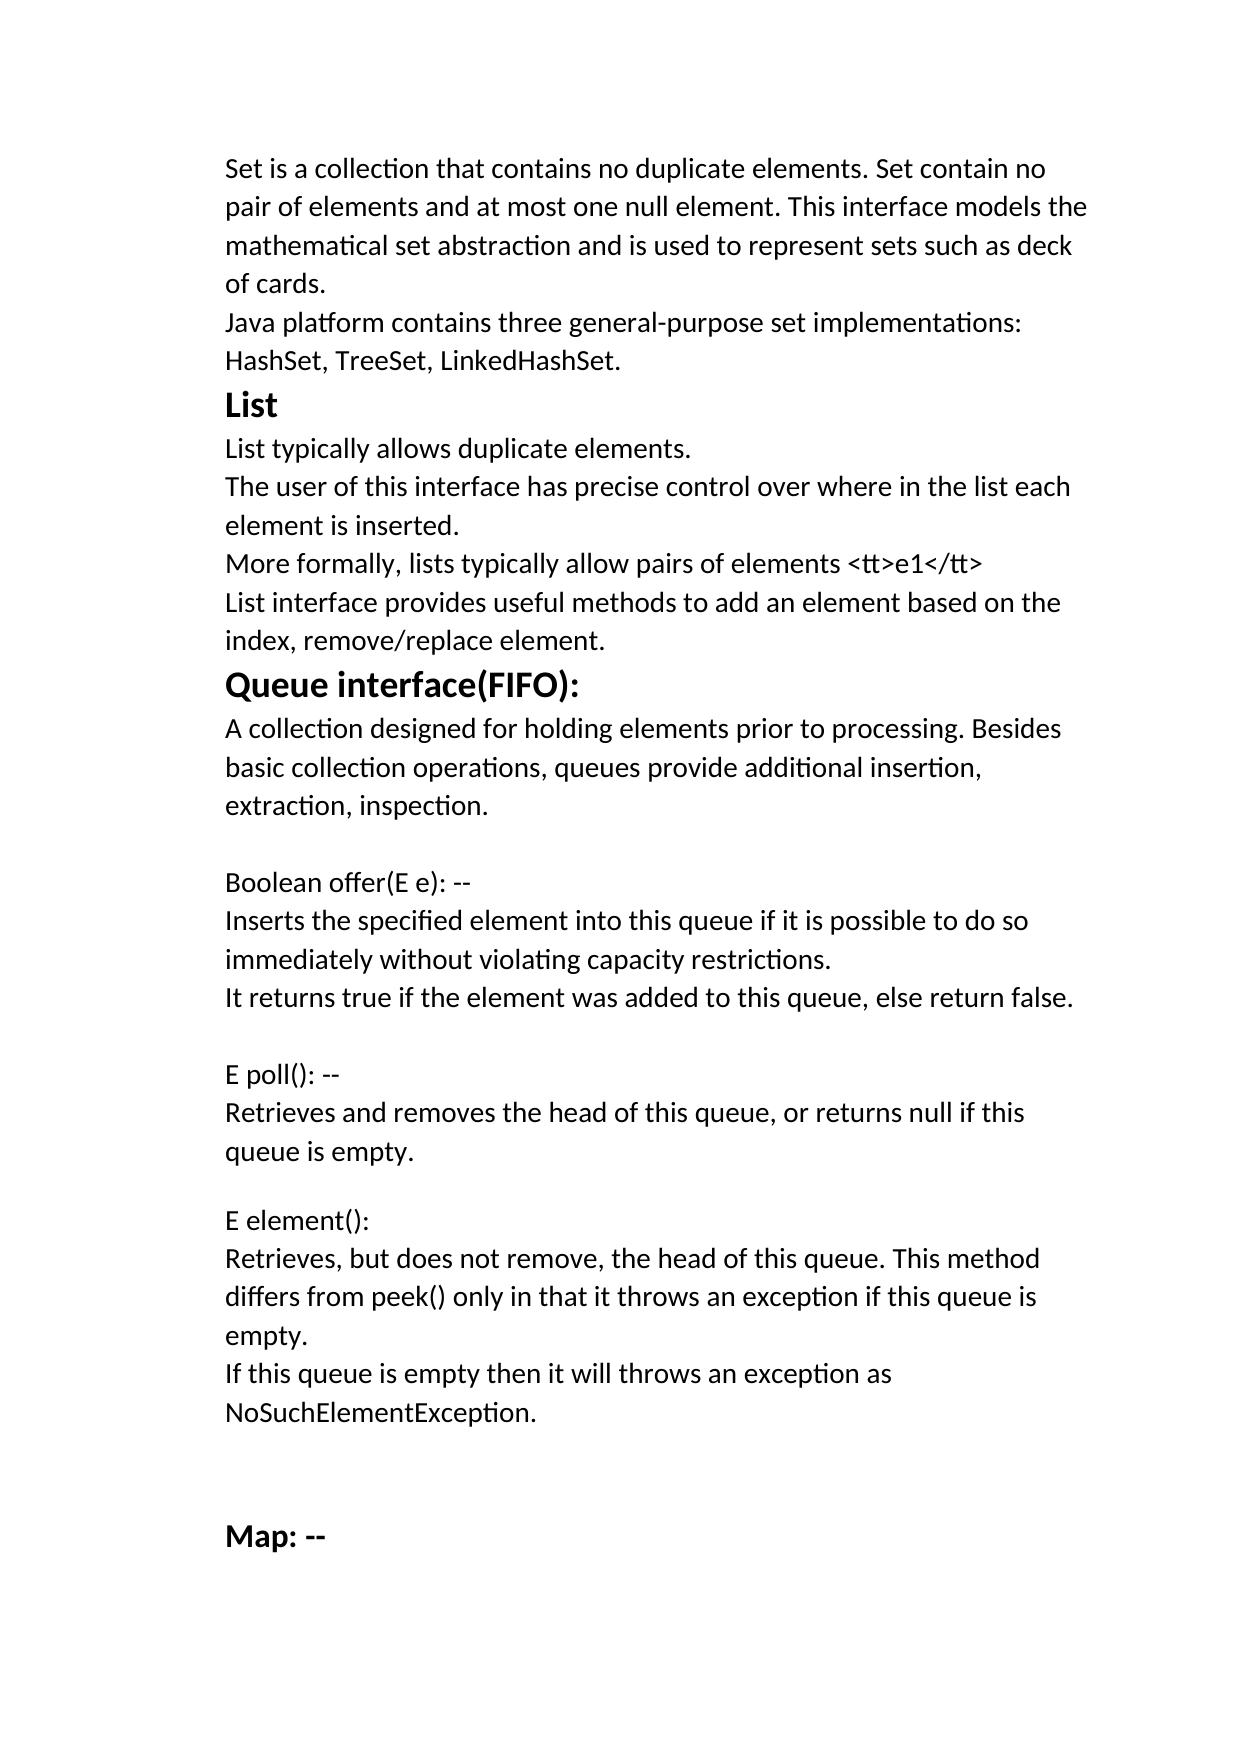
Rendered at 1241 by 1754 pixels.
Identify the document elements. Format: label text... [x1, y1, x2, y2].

list It returns true if the element was added to this queue, else return false. [225, 979, 1090, 1015]
list List interface provides useful methods to add an element based on the index, remove/replace element. [225, 584, 1090, 658]
list A collection designed for holding elements prior to processing. Besides basic collection operations, queues provide additional insertion, extraction, inspection. [225, 710, 1090, 823]
list Boolean offer(E e): -- [225, 864, 1090, 899]
list Java platform contains three general-purpose set implementations: HashSet, TreeSet, LinkedHashSet. [225, 304, 1090, 378]
list Retrieves and removes the head of this queue, or returns null if this queue is empty. [225, 1094, 1090, 1169]
list List [225, 381, 1090, 426]
list E element(): [225, 1202, 1090, 1237]
list Map: -- [225, 1515, 1090, 1555]
list Inserts the specified element into this queue if it is possible to do so immediately without violating capacity restrictions. [225, 902, 1090, 976]
list Queue interface(FIFO): [225, 661, 1090, 707]
list Set is a collection that contains no duplicate elements. Set contain no pair of elements and at most one null element. This interface models the mathematical set abstraction and is used to represent sets such as deck of cards. [225, 150, 1090, 301]
list List typically allows duplicate elements. [225, 430, 1090, 466]
list The user of this interface has precise control over where in the list each element is inserted. [225, 468, 1090, 543]
list E poll(): -- [225, 1056, 1090, 1092]
list More formally, lists typically allow pairs of elements <tt>e1</tt> [225, 545, 1090, 581]
list If this queue is empty then it will throws an exception as NoSuchElementException. [225, 1355, 1090, 1429]
list Retrieves, but does not remove, the head of this queue. This method differs from peek() only in that it throws an exception if this queue is empty. [225, 1240, 1090, 1353]
